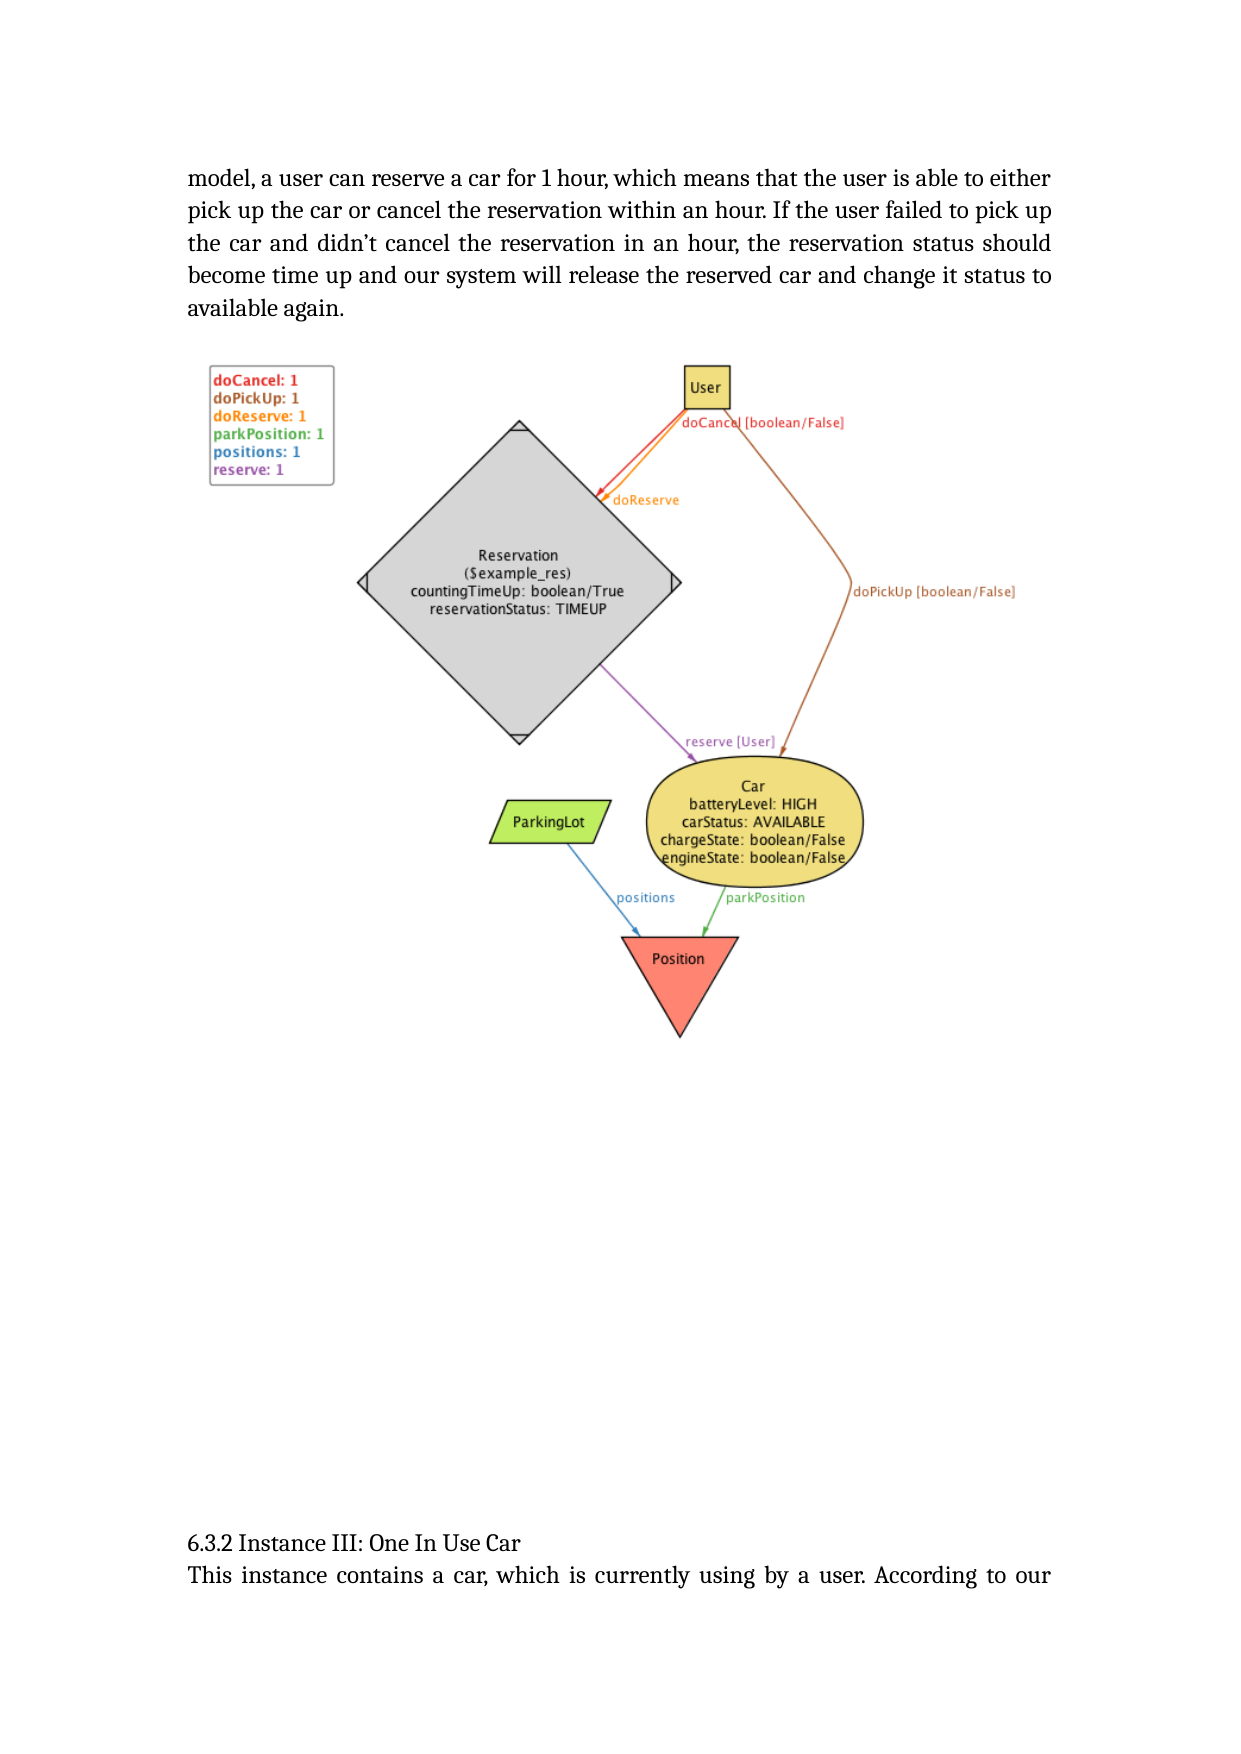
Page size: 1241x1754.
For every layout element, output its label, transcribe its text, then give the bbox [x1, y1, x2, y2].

text 6.3.2 Instance III: One In Use Car [187, 1527, 1053, 1559]
picture [187, 357, 1053, 1051]
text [187, 162, 1053, 324]
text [187, 1559, 1053, 1592]
